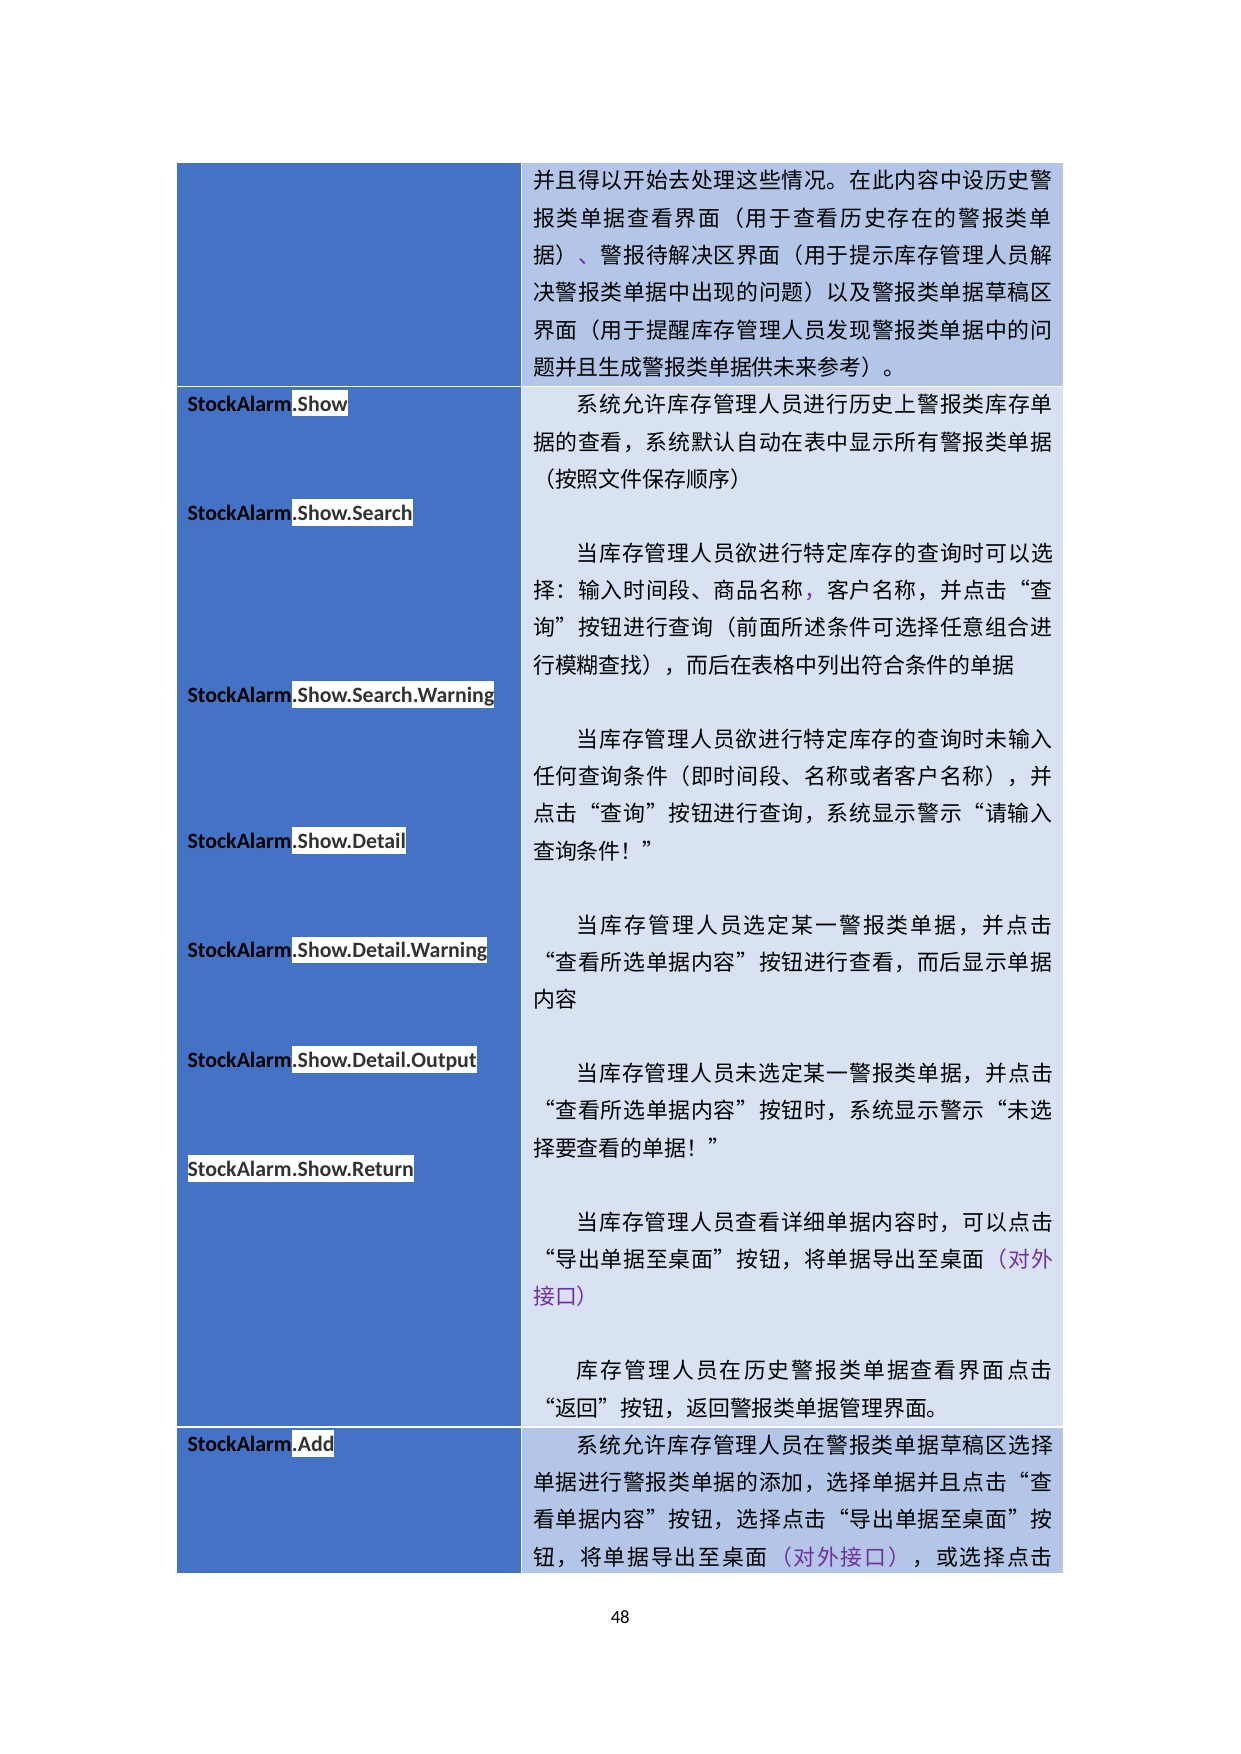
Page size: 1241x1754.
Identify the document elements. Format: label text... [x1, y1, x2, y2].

table_cell 系统允许库存管理人员进行历史上警报类库存单据的查看，系统默认自动在表中显示所有警报类单据（按照文件保存顺序） 当库存管理人员欲进行特定库存的查询时可以选择：输入时间段、商品名称，客户名称，并点击“查询”按钮进行查询（前面所述条件可选择任意组合进行模糊查找），而后在表格中列出符合条件的单据 当库存管理人员欲进行特定库存的查询时未输入任何查询条件（即时间段、名称或者客户名称），并点击“查询”按钮进行查询，系统显示警示“请输入查询条件！” 当库存管理人员选定某一警报类单据，并点击“查看所选单据内容”按钮进行查看，而后显示单据内容 当库存管理人员未选定某一警报类单据，并点击“查看所选单据内容”按钮时，系统显示警示“未选择要查看的单据！” 当库存管理人员查看详细单据内容时，可以点击“导出单据至桌面”按钮，将单据导出至桌面（对外接口） 库存管理人员在历史警报类单据查看界面点击“返回”按钮，返回警报类单据管理界面。 [522, 387, 1063, 1426]
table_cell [522, 1428, 1063, 1573]
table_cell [177, 1428, 521, 1573]
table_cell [177, 163, 521, 386]
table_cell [522, 163, 1063, 386]
table_cell StockAlarm.Show StockAlarm.Show.Search StockAlarm.Show.Search.Warning StockAlarm.Show.Detail StockAlarm.Show.Detail.Warning StockAlarm.Show.Detail.Output StockAlarm.Show.Return [177, 387, 521, 1426]
